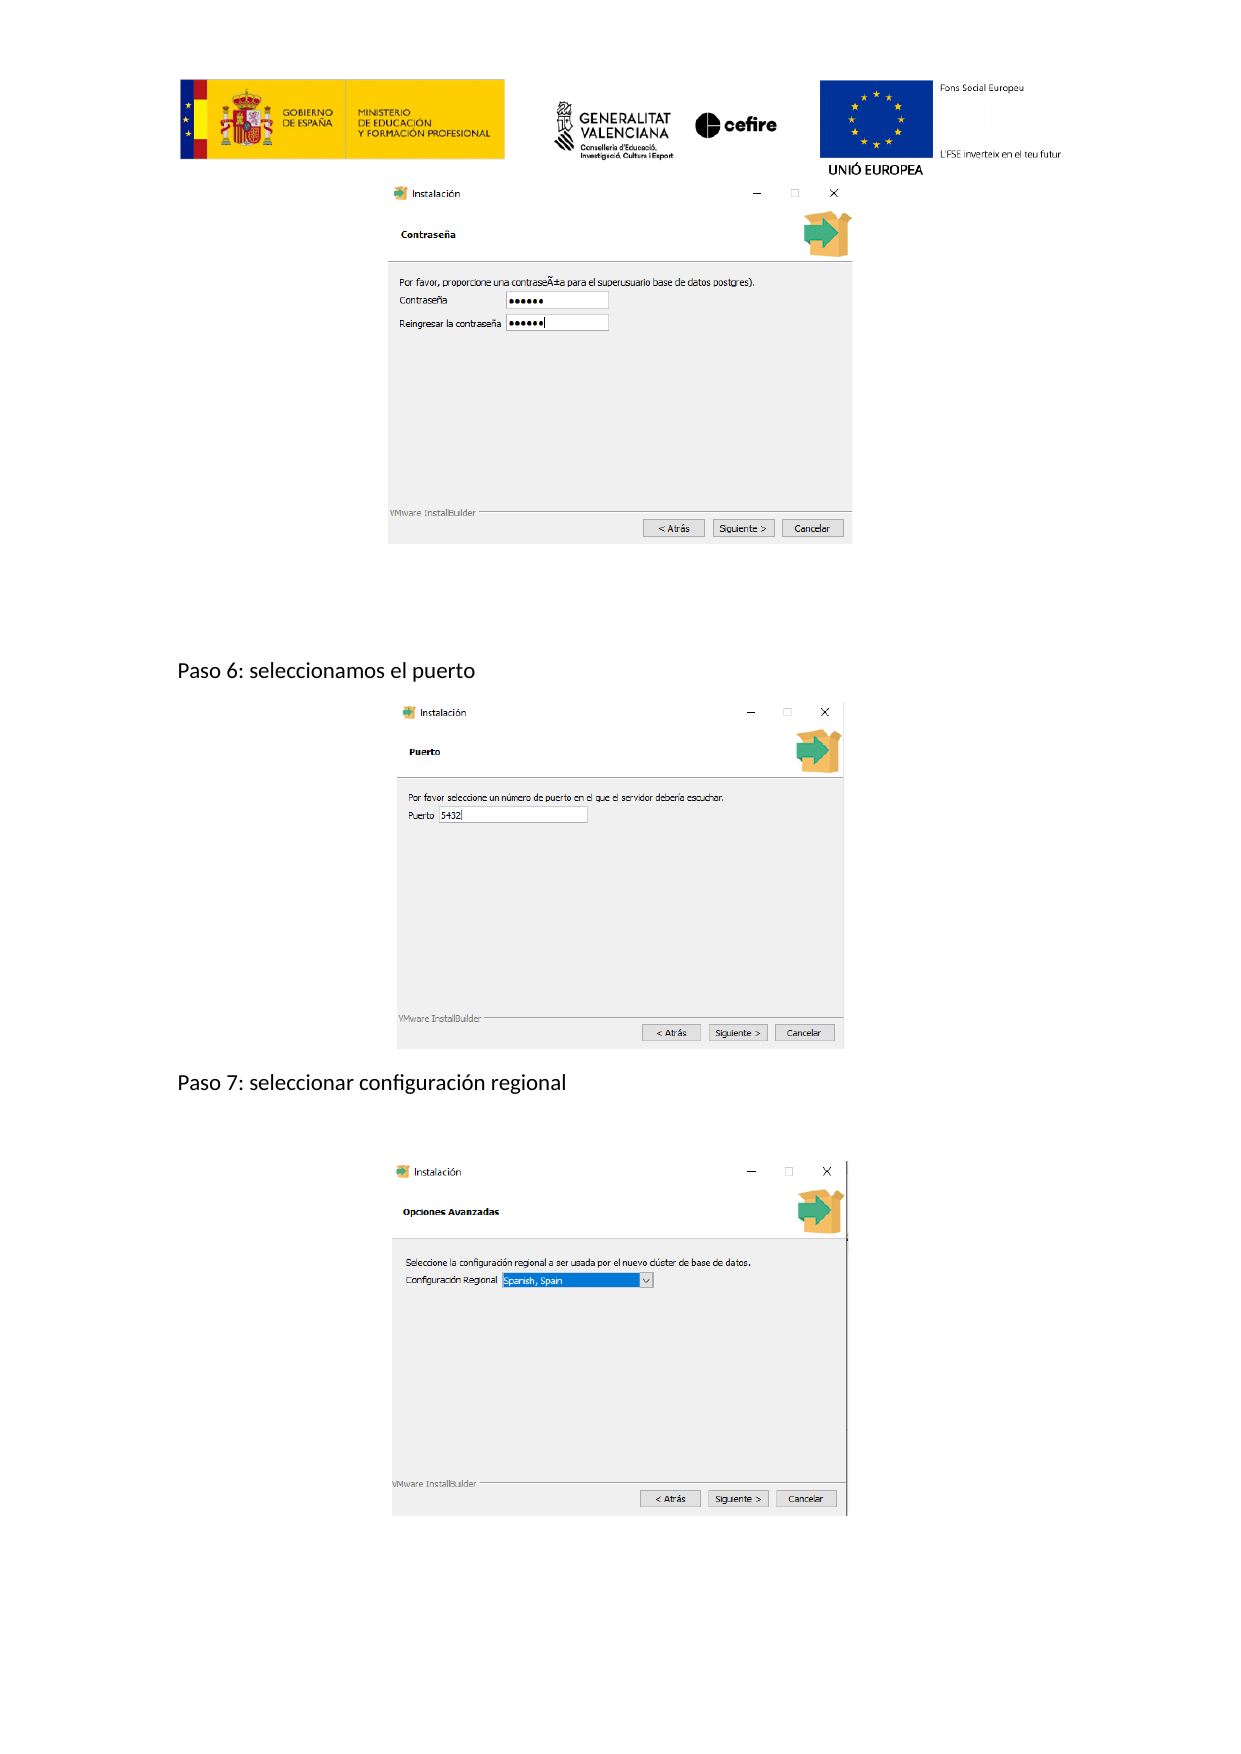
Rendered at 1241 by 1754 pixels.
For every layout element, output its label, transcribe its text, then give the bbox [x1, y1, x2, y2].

text Paso 7: seleccionar configuración regional [177, 1068, 1063, 1096]
picture [177, 73, 1063, 544]
picture [397, 702, 844, 1049]
picture [392, 1161, 849, 1516]
text Paso 6: seleccionamos el puerto [177, 656, 1063, 684]
